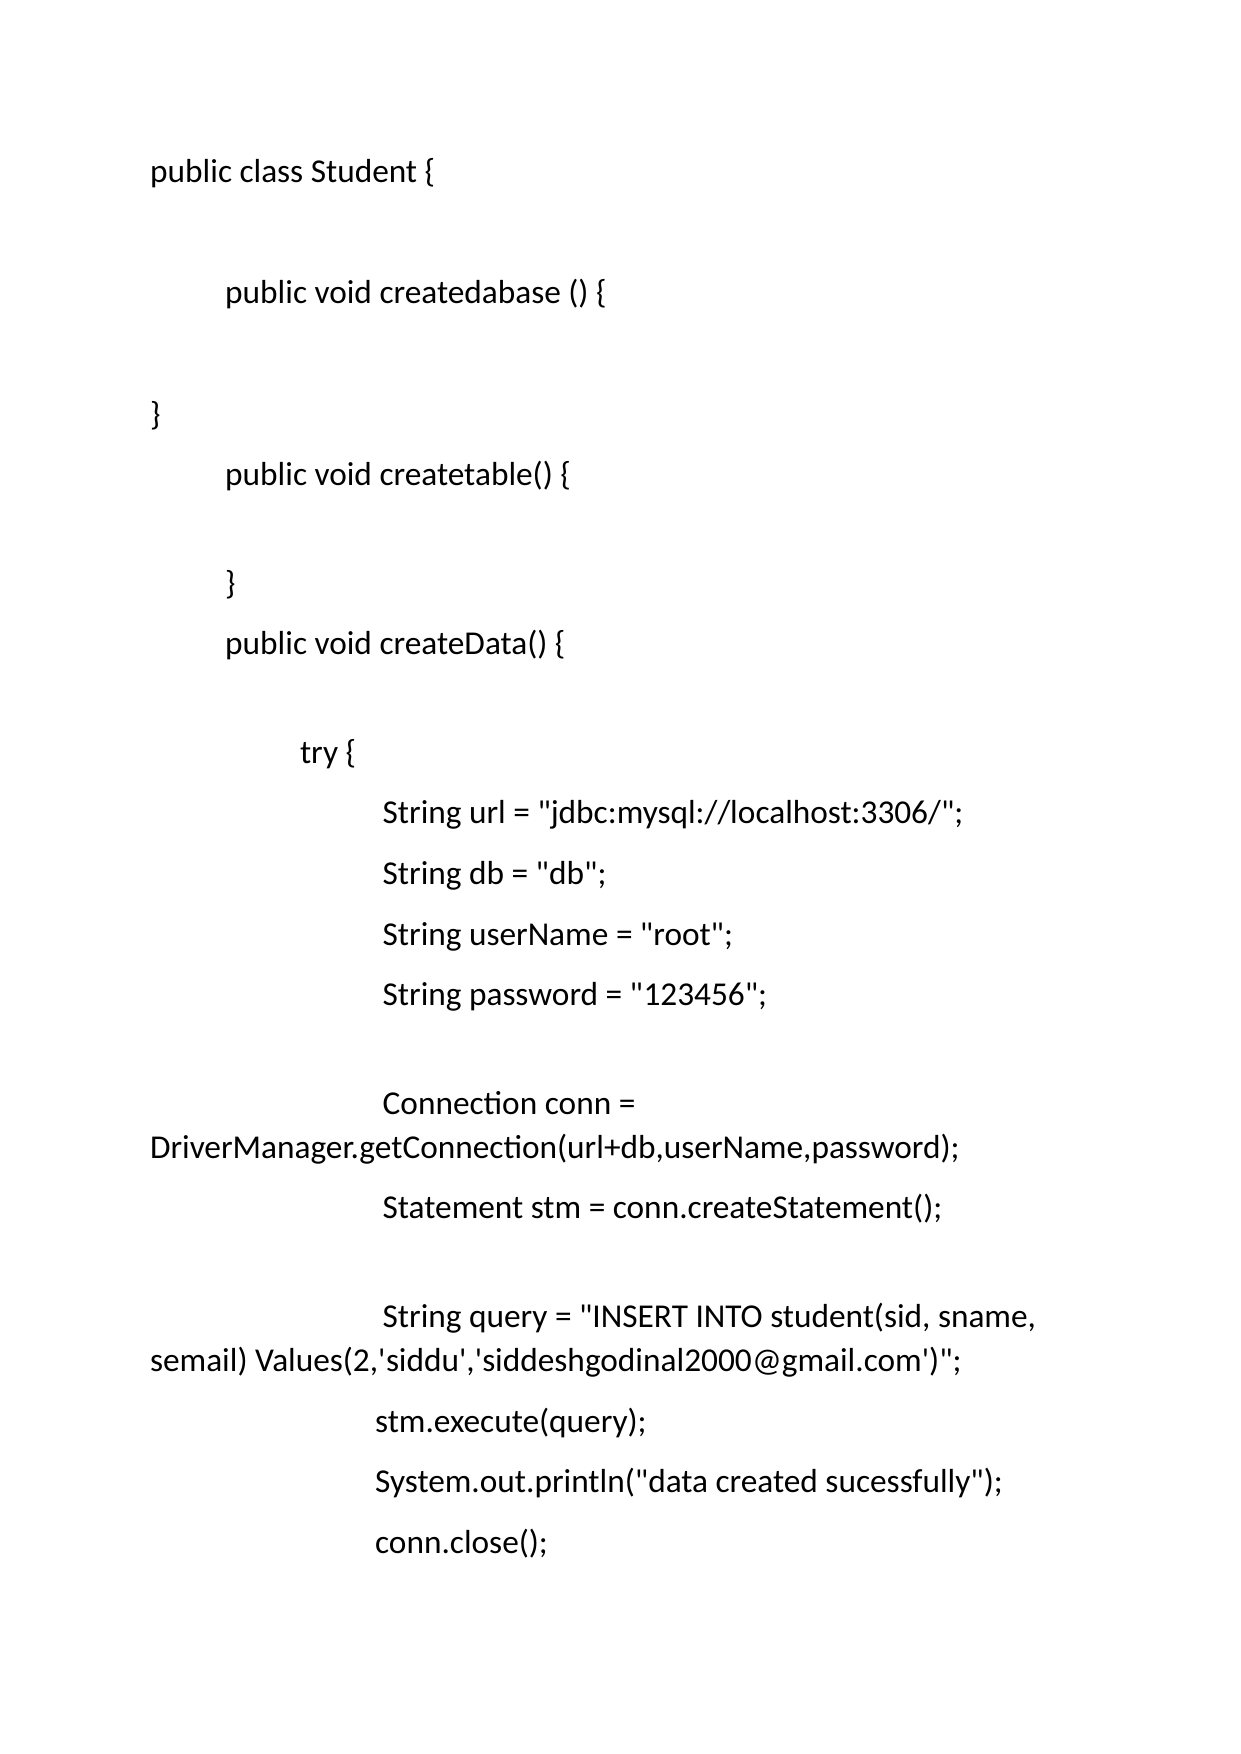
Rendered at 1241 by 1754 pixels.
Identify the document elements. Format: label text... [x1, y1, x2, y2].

text String url = "jdbc:mysql://localhost:3306/"; [150, 791, 1090, 832]
text String db = "db"; [150, 852, 1090, 893]
text } [150, 392, 1090, 433]
text conn.close(); [150, 1521, 1090, 1562]
text } [150, 562, 1090, 602]
text try { [150, 731, 1090, 772]
text String userName = "root"; [150, 913, 1090, 953]
text String password = "123456"; [150, 973, 1090, 1014]
text String query = "INSERT INTO student(sid, sname, semail) Values(2,'siddu','siddeshgodinal2000@gmail.com')"; [150, 1295, 1090, 1380]
text Statement stm = conn.createStatement(); [150, 1186, 1090, 1227]
text System.out.println("data created sucessfully"); [150, 1460, 1090, 1501]
text public class Student { [150, 150, 1090, 191]
text public void createData() { [150, 622, 1090, 663]
text public void createdabase () { [150, 271, 1090, 312]
text public void createtable() { [150, 453, 1090, 494]
text stm.execute(query); [150, 1399, 1090, 1440]
text Connection conn = DriverManager.getConnection(url+db,userName,password); [150, 1082, 1090, 1167]
